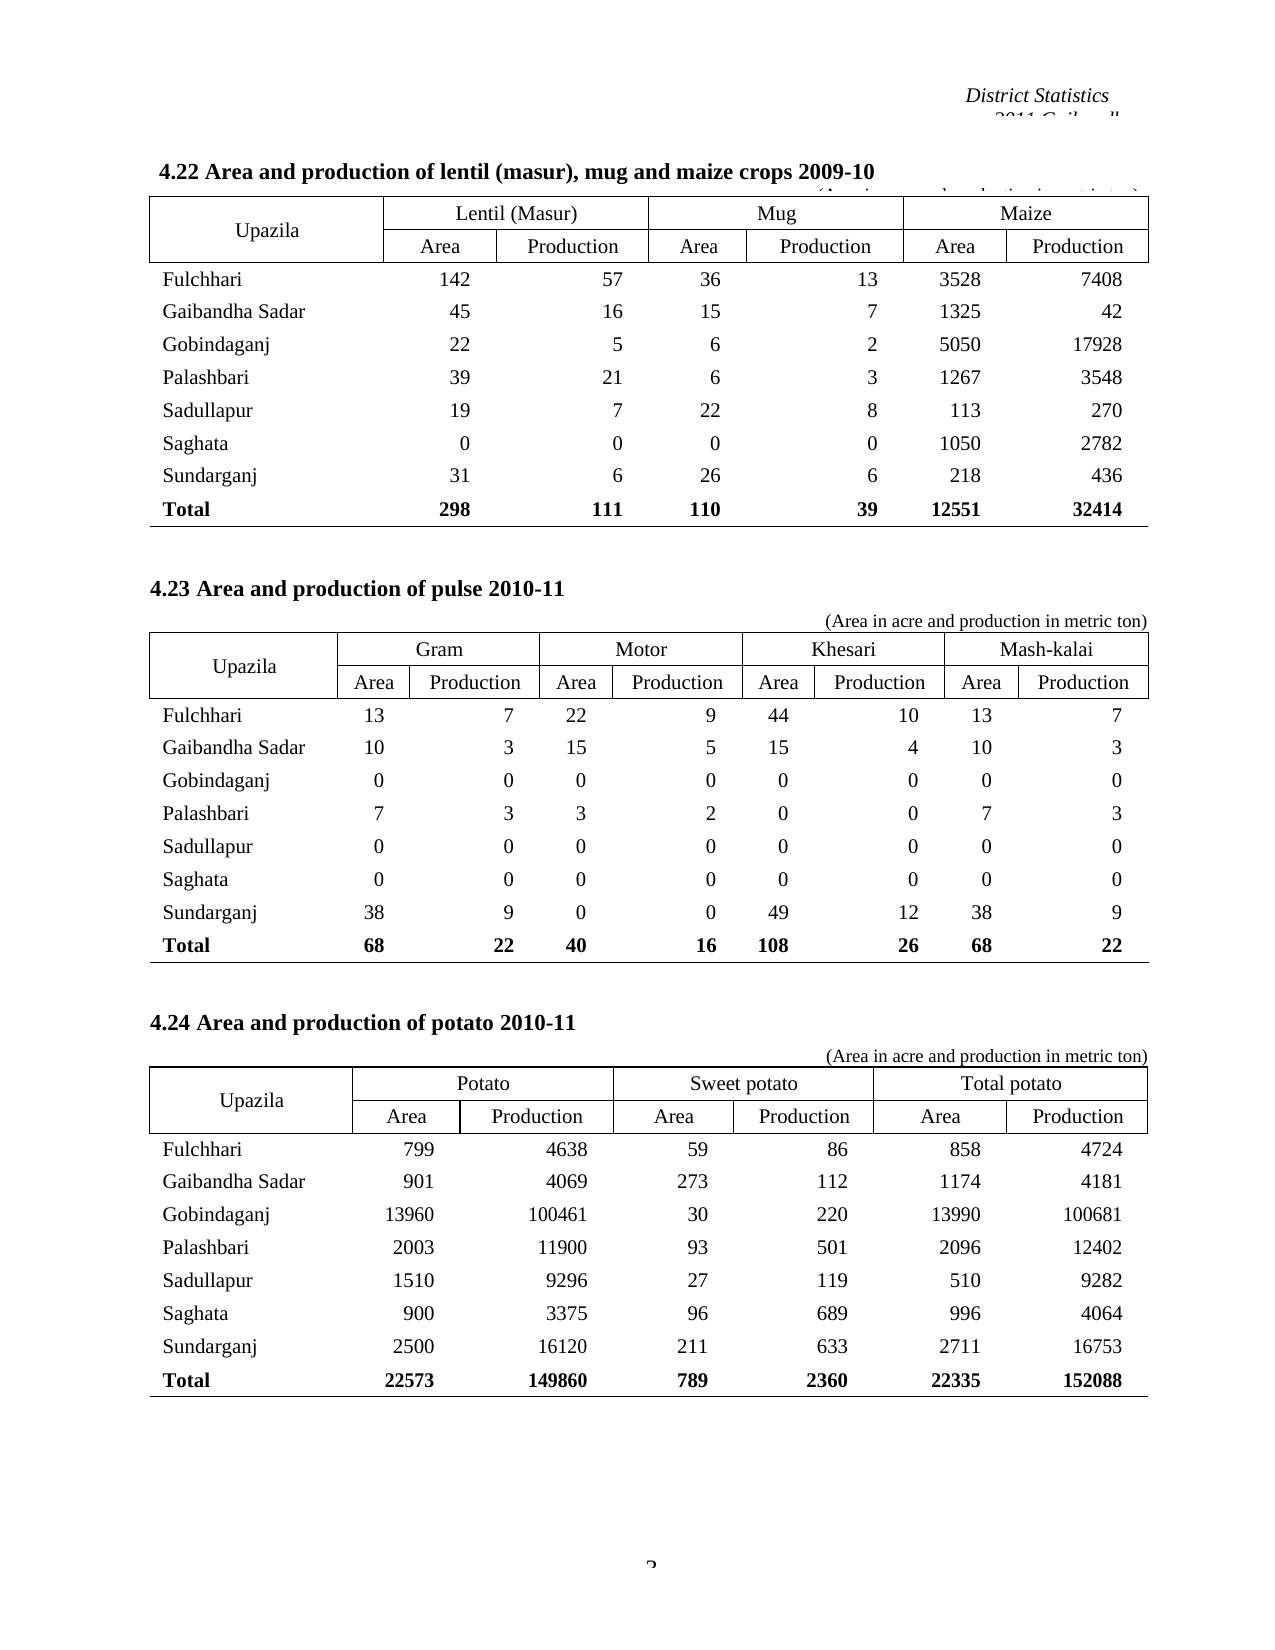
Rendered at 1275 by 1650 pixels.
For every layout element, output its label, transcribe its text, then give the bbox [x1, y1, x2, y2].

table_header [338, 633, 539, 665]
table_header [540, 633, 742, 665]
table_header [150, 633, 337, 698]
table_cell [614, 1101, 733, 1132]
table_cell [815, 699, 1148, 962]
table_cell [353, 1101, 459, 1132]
text (Area in acre and production in metric ton) [826, 1045, 1175, 1066]
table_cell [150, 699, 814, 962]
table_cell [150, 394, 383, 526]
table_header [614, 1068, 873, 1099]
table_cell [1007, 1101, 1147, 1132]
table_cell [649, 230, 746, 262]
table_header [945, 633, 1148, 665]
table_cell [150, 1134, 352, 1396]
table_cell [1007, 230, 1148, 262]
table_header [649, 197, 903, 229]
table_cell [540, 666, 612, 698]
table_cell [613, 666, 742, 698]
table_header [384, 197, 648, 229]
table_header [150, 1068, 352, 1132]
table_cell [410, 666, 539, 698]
list Area and production of pulse 2010-11 [150, 575, 568, 601]
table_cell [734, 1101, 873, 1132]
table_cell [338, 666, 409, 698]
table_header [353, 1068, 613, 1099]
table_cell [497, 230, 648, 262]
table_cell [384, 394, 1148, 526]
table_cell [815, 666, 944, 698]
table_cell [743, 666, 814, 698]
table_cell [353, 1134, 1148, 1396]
list Area and production of potato 2010-11 [150, 1009, 580, 1036]
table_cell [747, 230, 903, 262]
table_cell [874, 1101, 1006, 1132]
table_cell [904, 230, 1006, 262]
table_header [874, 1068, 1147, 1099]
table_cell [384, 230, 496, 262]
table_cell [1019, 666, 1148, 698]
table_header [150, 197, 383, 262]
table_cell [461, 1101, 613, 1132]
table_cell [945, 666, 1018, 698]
text (Area in acre and production in metric ton) [825, 610, 1175, 632]
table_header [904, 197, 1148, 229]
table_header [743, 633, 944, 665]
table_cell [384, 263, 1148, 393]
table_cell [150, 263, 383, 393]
